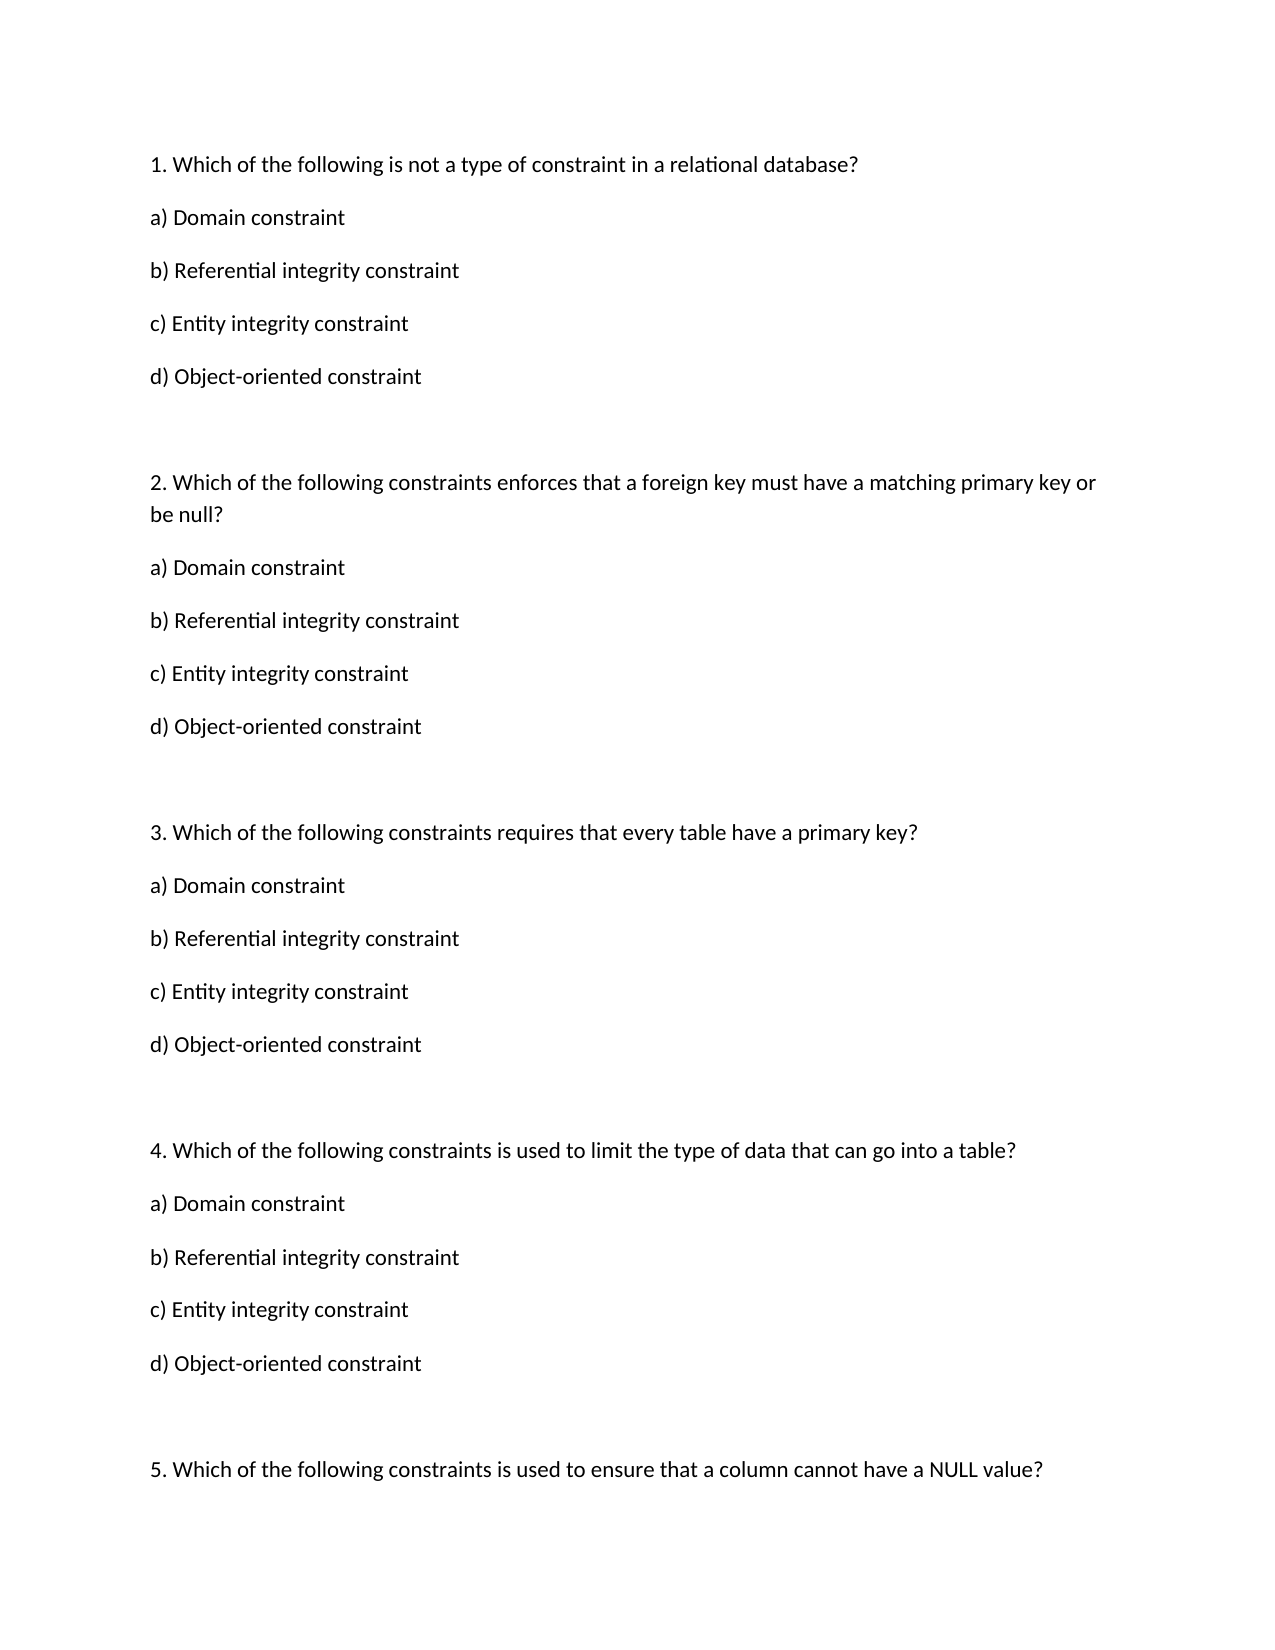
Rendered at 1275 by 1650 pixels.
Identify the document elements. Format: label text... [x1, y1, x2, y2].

text c) Entity integrity constraint [150, 309, 1125, 337]
text a) Domain constraint [150, 553, 1125, 581]
text d) Object-oriented constraint [150, 362, 1125, 390]
text 1. Which of the following is not a type of constraint in a relational database? [150, 150, 1125, 178]
text c) Entity integrity constraint [150, 977, 1125, 1006]
text a) Domain constraint [150, 871, 1125, 899]
text d) Object-oriented constraint [150, 1031, 1125, 1058]
text c) Entity integrity constraint [150, 1296, 1125, 1324]
text b) Referential integrity constraint [150, 924, 1125, 952]
text d) Object-oriented constraint [150, 1349, 1125, 1377]
text 4. Which of the following constraints is used to limit the type of data that can go into a table? [150, 1137, 1125, 1164]
text b) Referential integrity constraint [150, 606, 1125, 634]
text 5. Which of the following constraints is used to ensure that a column cannot have a NULL value? [150, 1455, 1125, 1483]
text d) Object-oriented constraint [150, 712, 1125, 740]
text b) Referential integrity constraint [150, 1243, 1125, 1271]
text a) Domain constraint [150, 203, 1125, 231]
text 3. Which of the following constraints requires that every table have a primary key? [150, 818, 1125, 846]
text a) Domain constraint [150, 1189, 1125, 1218]
text 2. Which of the following constraints enforces that a foreign key must have a matching primary key or be null? [150, 468, 1125, 528]
text b) Referential integrity constraint [150, 256, 1125, 284]
text c) Entity integrity constraint [150, 659, 1125, 687]
